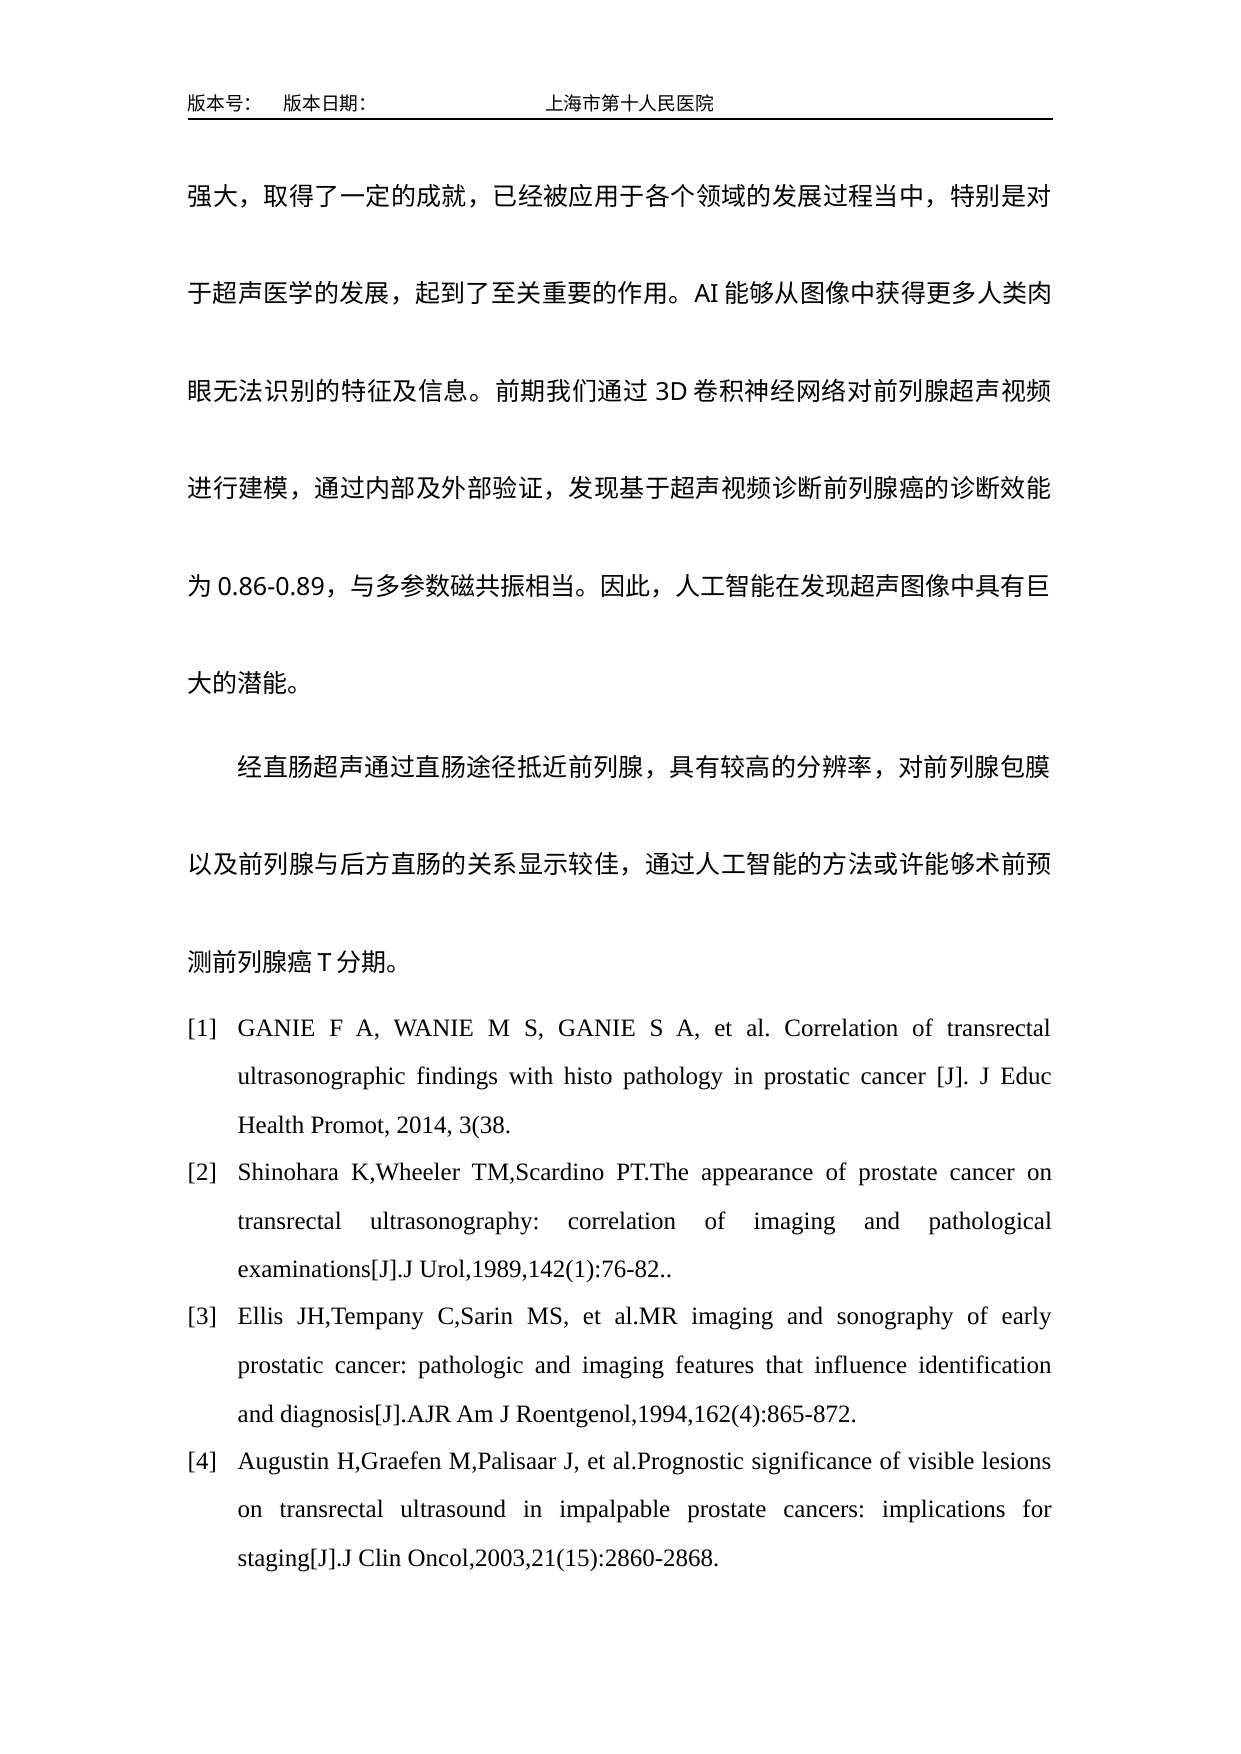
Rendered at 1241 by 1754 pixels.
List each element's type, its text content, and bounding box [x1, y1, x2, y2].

list [3] Ellis JH,Tempany C,Sarin MS, et al.MR imaging and sonography of early prostatic cancer: pathologic and imaging features that influence identification and diagnosis[J].AJR Am J Roentgenol,1994,162(4):865-872. [187, 1299, 1053, 1429]
list [1] GANIE F A, WANIE M S, GANIE S A, et al. Correlation of transrectal ultrasonographic findings with histo pathology in prostatic cancer [J]. J Educ Health Promot, 2014, 3(38. [187, 1011, 1053, 1141]
list [2] Shinohara K,Wheeler TM,Scardino PT.The appearance of prostate cancer on transrectal ultrasonography: correlation of imaging and pathological examinations[J].J Urol,1989,142(1):76-82.. [187, 1155, 1053, 1285]
list 经直肠超声通过直肠途径抵近前列腺，具有较高的分辨率，对前列腺包膜以及前列腺与后方直肠的关系显示较佳，通过人工智能的方法或许能够术前预测前列腺癌T分期。 [187, 733, 1053, 993]
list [187, 162, 1053, 714]
list [4] Augustin H,Graefen M,Palisaar J, et al.Prognostic significance of visible lesions on transrectal ultrasound in impalpable prostate cancers: implications for staging[J].J Clin Oncol,2003,21(15):2860-2868. [187, 1444, 1053, 1574]
